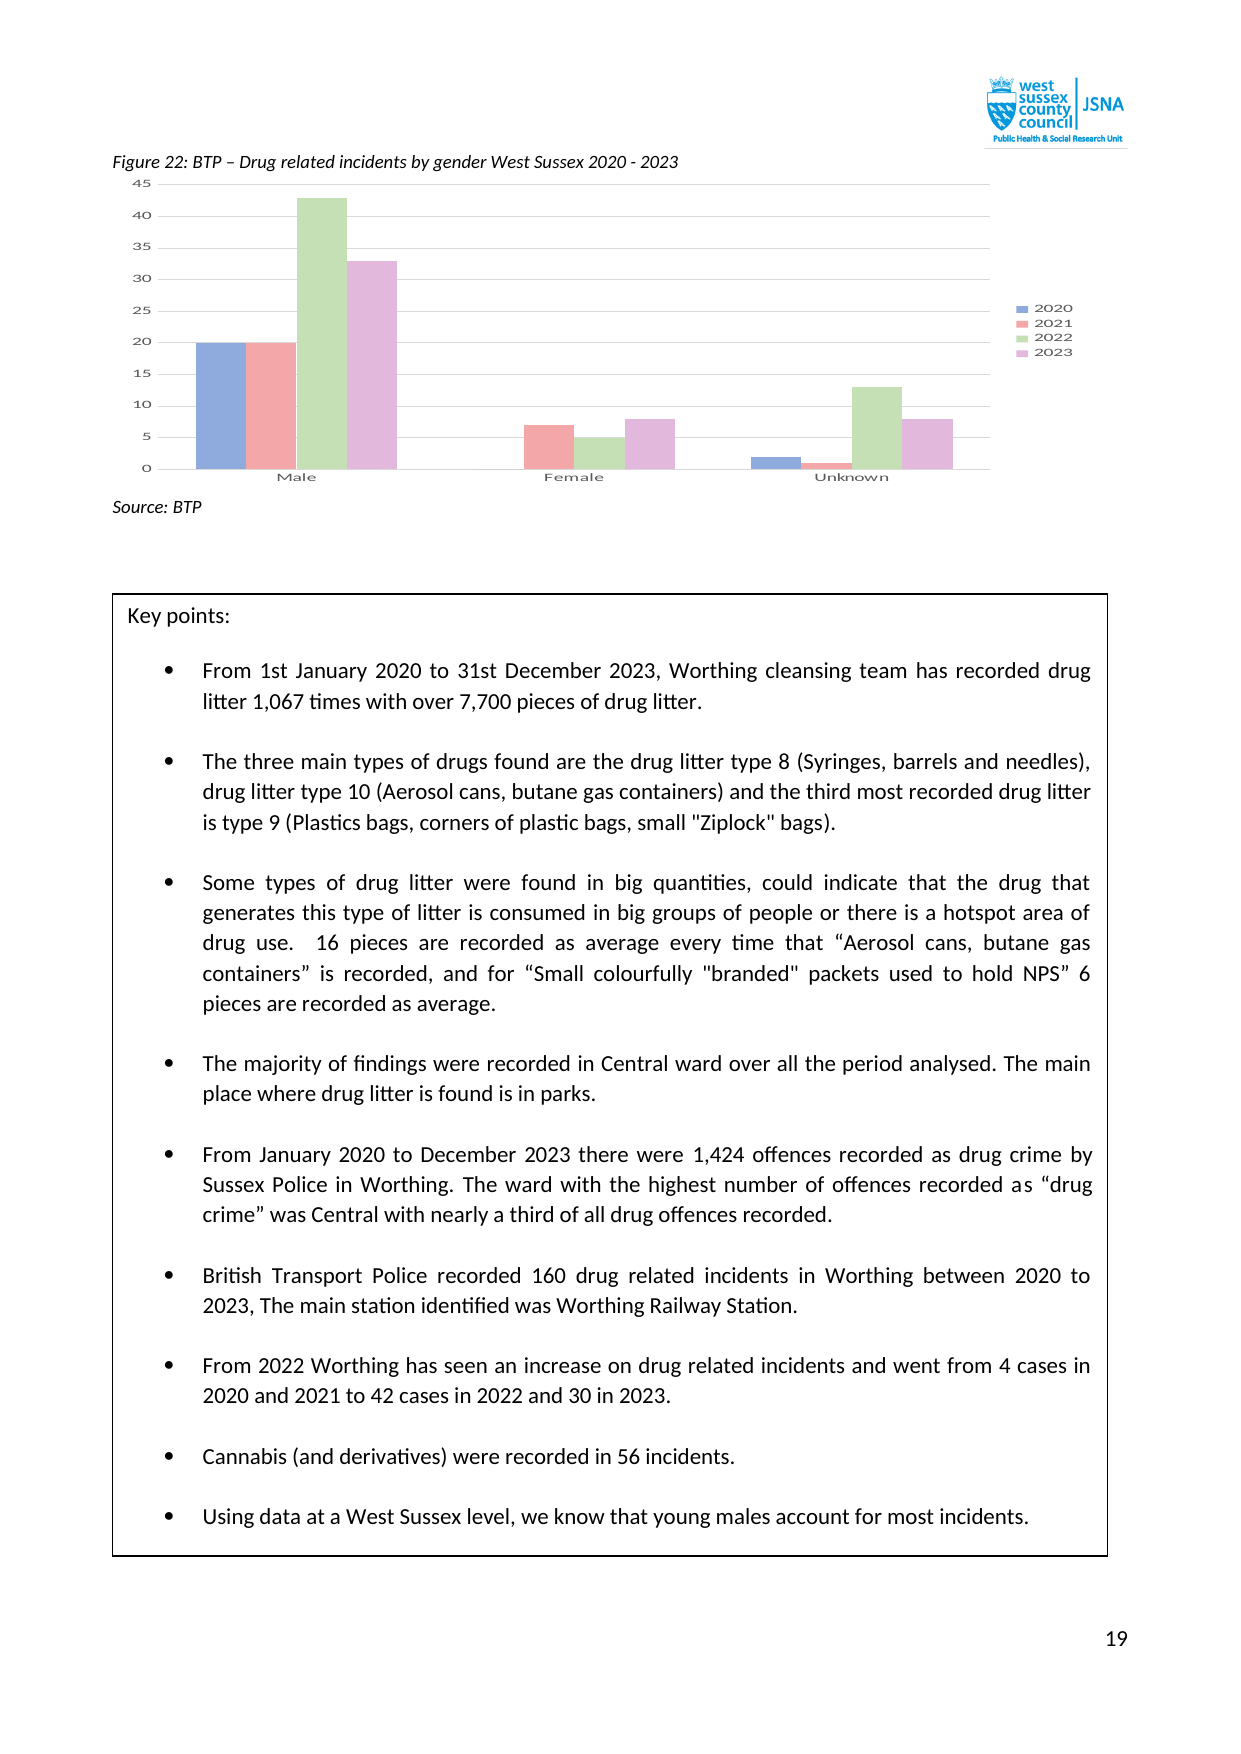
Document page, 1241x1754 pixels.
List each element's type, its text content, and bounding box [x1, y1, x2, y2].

text Source: BTP [112, 495, 1128, 518]
text Figure 22: BTP – Drug related incidents by gender West Sussex 2020 - 2023 [112, 150, 1128, 495]
picture [981, 73, 1128, 149]
